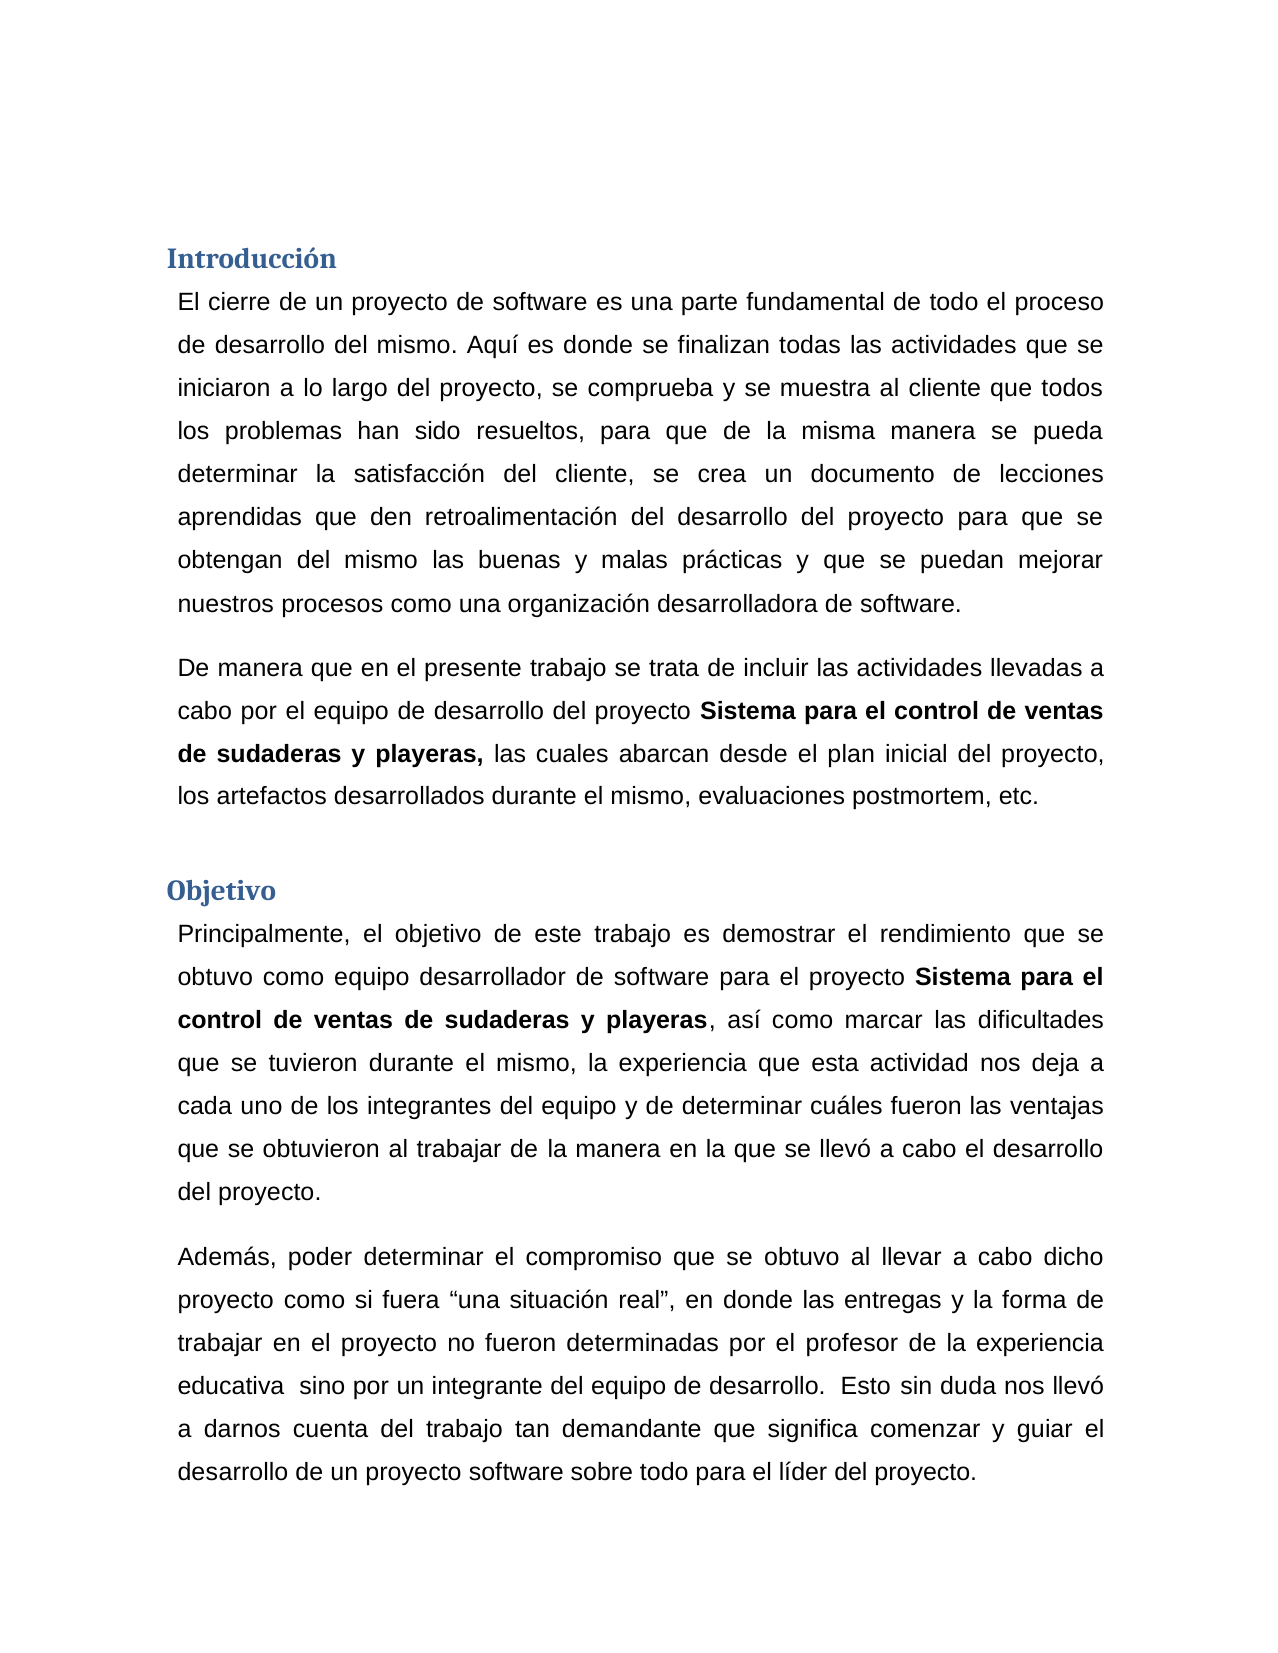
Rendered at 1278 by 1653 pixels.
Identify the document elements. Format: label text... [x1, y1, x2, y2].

subtitle Introducción [167, 242, 1112, 276]
text De manera que en el presente trabajo se trata de incluir las actividades llevadas a cabo por el equipo de desarrollo del proyecto Sistema para el control de ventas de sudaderas y playeras, las cuales abarcan desde el plan inicial del proyecto, los artefactos desarrollados durante el mismo, evaluaciones postmortem, etc. [177, 653, 1104, 810]
text El cierre de un proyecto de software es una parte fundamental de todo el proceso de desarrollo del mismo. Aquí es donde se finalizan todas las actividades que se iniciaron a lo largo del proyecto, se comprueba y se muestra al cliente que todos los problemas han sido resueltos, para que de la misma manera se pueda determinar la satisfacción del cliente, se crea un documento de lecciones aprendidas que den retroalimentación del desarrollo del proyecto para que se obtengan del mismo las buenas y malas prácticas y que se puedan mejorar nuestros procesos como una organización desarrolladora de software. [177, 287, 1104, 617]
subtitle Objetivo [167, 874, 1112, 908]
